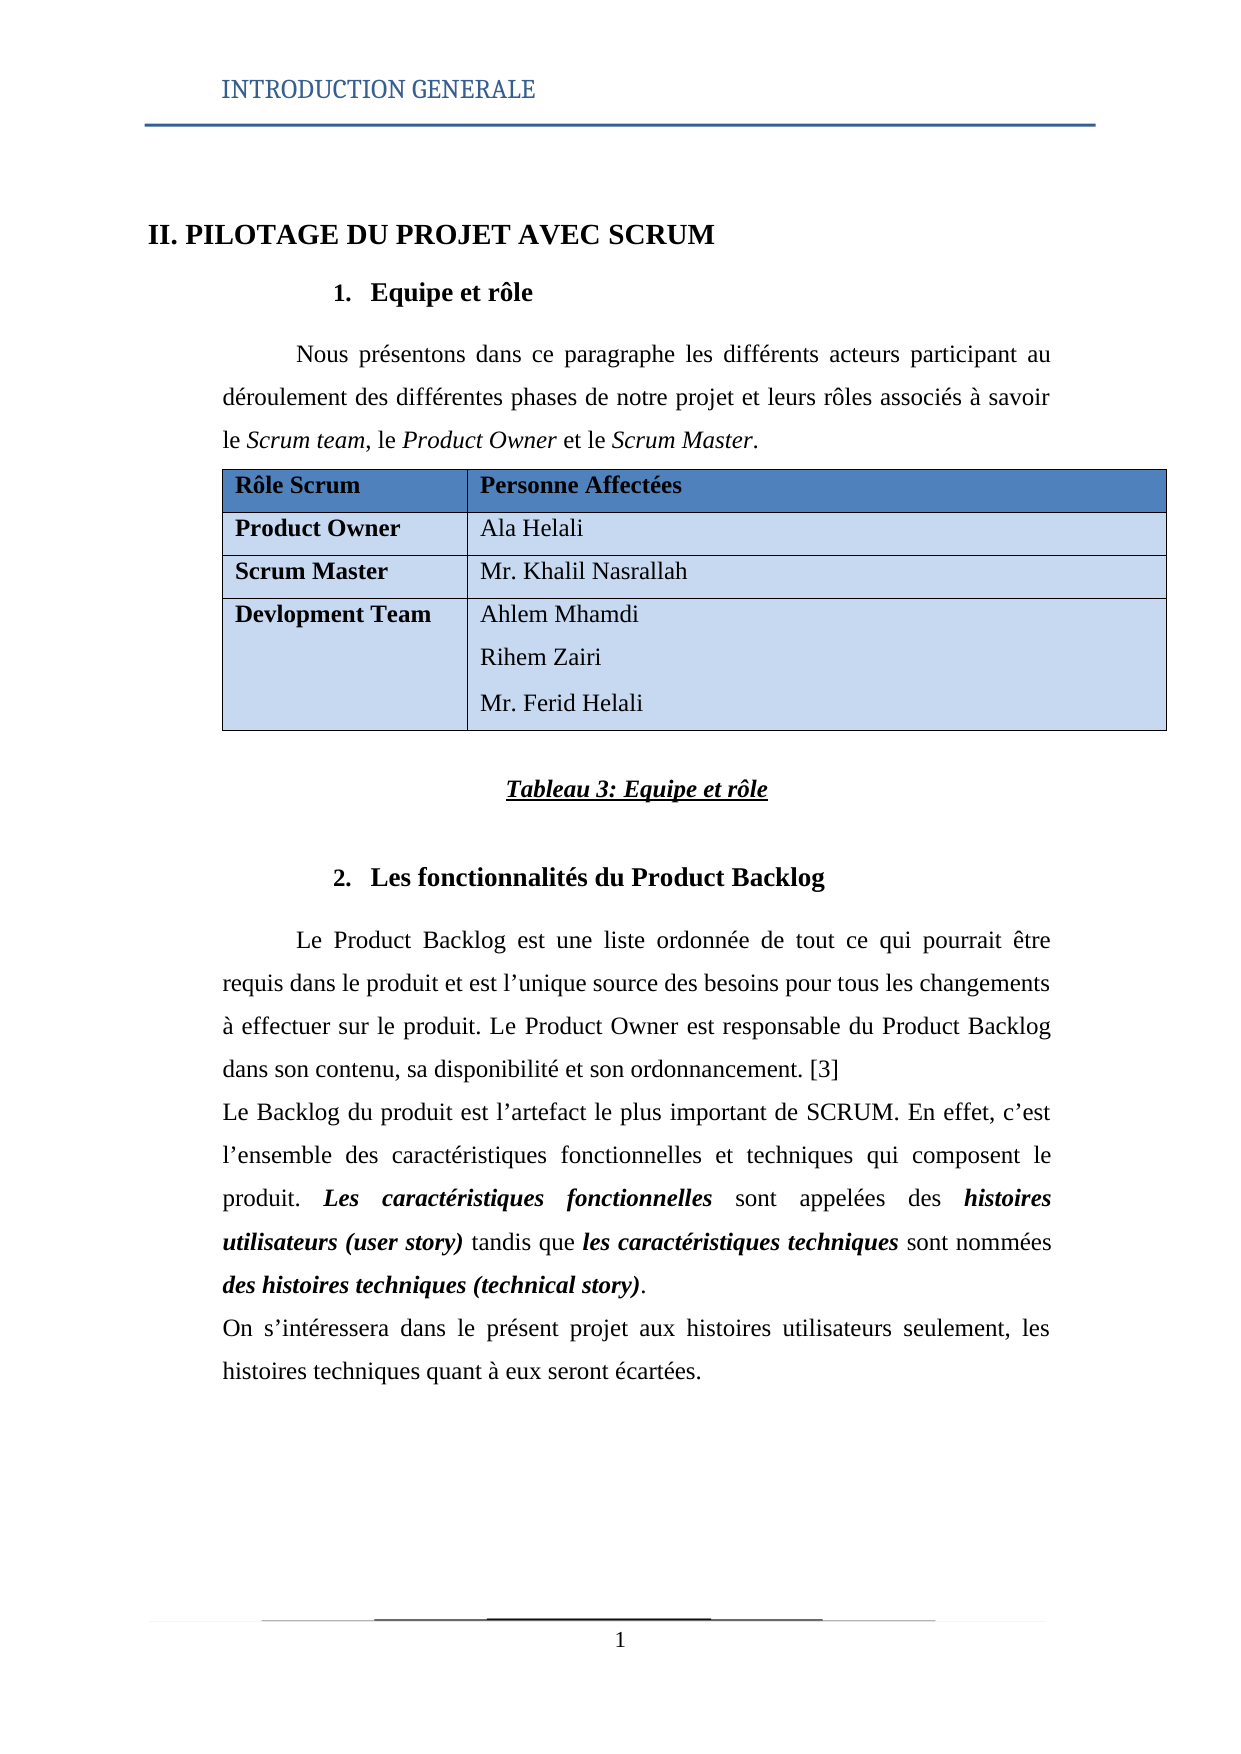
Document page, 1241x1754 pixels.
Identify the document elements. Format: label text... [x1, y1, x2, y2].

table_header Rôle Scrum [223, 470, 467, 512]
table_cell Mr. Khalil Nasrallah [468, 556, 1166, 598]
text Le Backlog du produit est l’artefact le plus important de SCRUM. En effet, c’est l’ensemble des caractéristiques fonctionnelles et techniques qui composent le produit. Les caractéristiques fonctionnelles sont appelées des histoires utilisateurs (user story) tandis que les caractéristiques techniques sont nommées des histoires techniques (technical story). [222, 1097, 1052, 1298]
table_cell Devlopment Team [223, 599, 467, 730]
text On s’intéressera dans le présent projet aux histoires utilisateurs seulement, les histoires techniques quant à eux seront écartées. [222, 1313, 1051, 1385]
table_cell Ala Helali [468, 513, 1166, 555]
text Nous présentons dans ce paragraphe les différents acteurs participant au déroulement des différentes phases de notre projet et leurs rôles associés à savoir le Scrum team, le Product Owner et le Scrum Master. [222, 339, 1051, 454]
table_cell Product Owner [223, 513, 467, 555]
table_cell Ahlem Mhamdi Rihem Zairi Mr. Ferid Helali [468, 599, 1166, 730]
subtitle Les fonctionnalités du Product Backlog [333, 861, 1093, 892]
table_cell Scrum Master [223, 556, 467, 598]
picture [149, 1616, 1047, 1624]
table_header Personne Affectées [468, 470, 1166, 512]
subtitle Equipe et rôle [333, 276, 1093, 307]
text Tableau 3: Equipe et rôle [216, 774, 1058, 803]
text Le Product Backlog est une liste ordonnée de tout ce qui pourrait être requis dans le produit et est l’unique source des besoins pour tous les changements à effectuer sur le produit. Le Product Owner est responsable du Product Backlog dans son contenu, sa disponibilité et son ordonnancement. [3] [222, 925, 1051, 1083]
subtitle PILOTAGE DU PROJET AVEC SCRUM [148, 217, 1093, 251]
